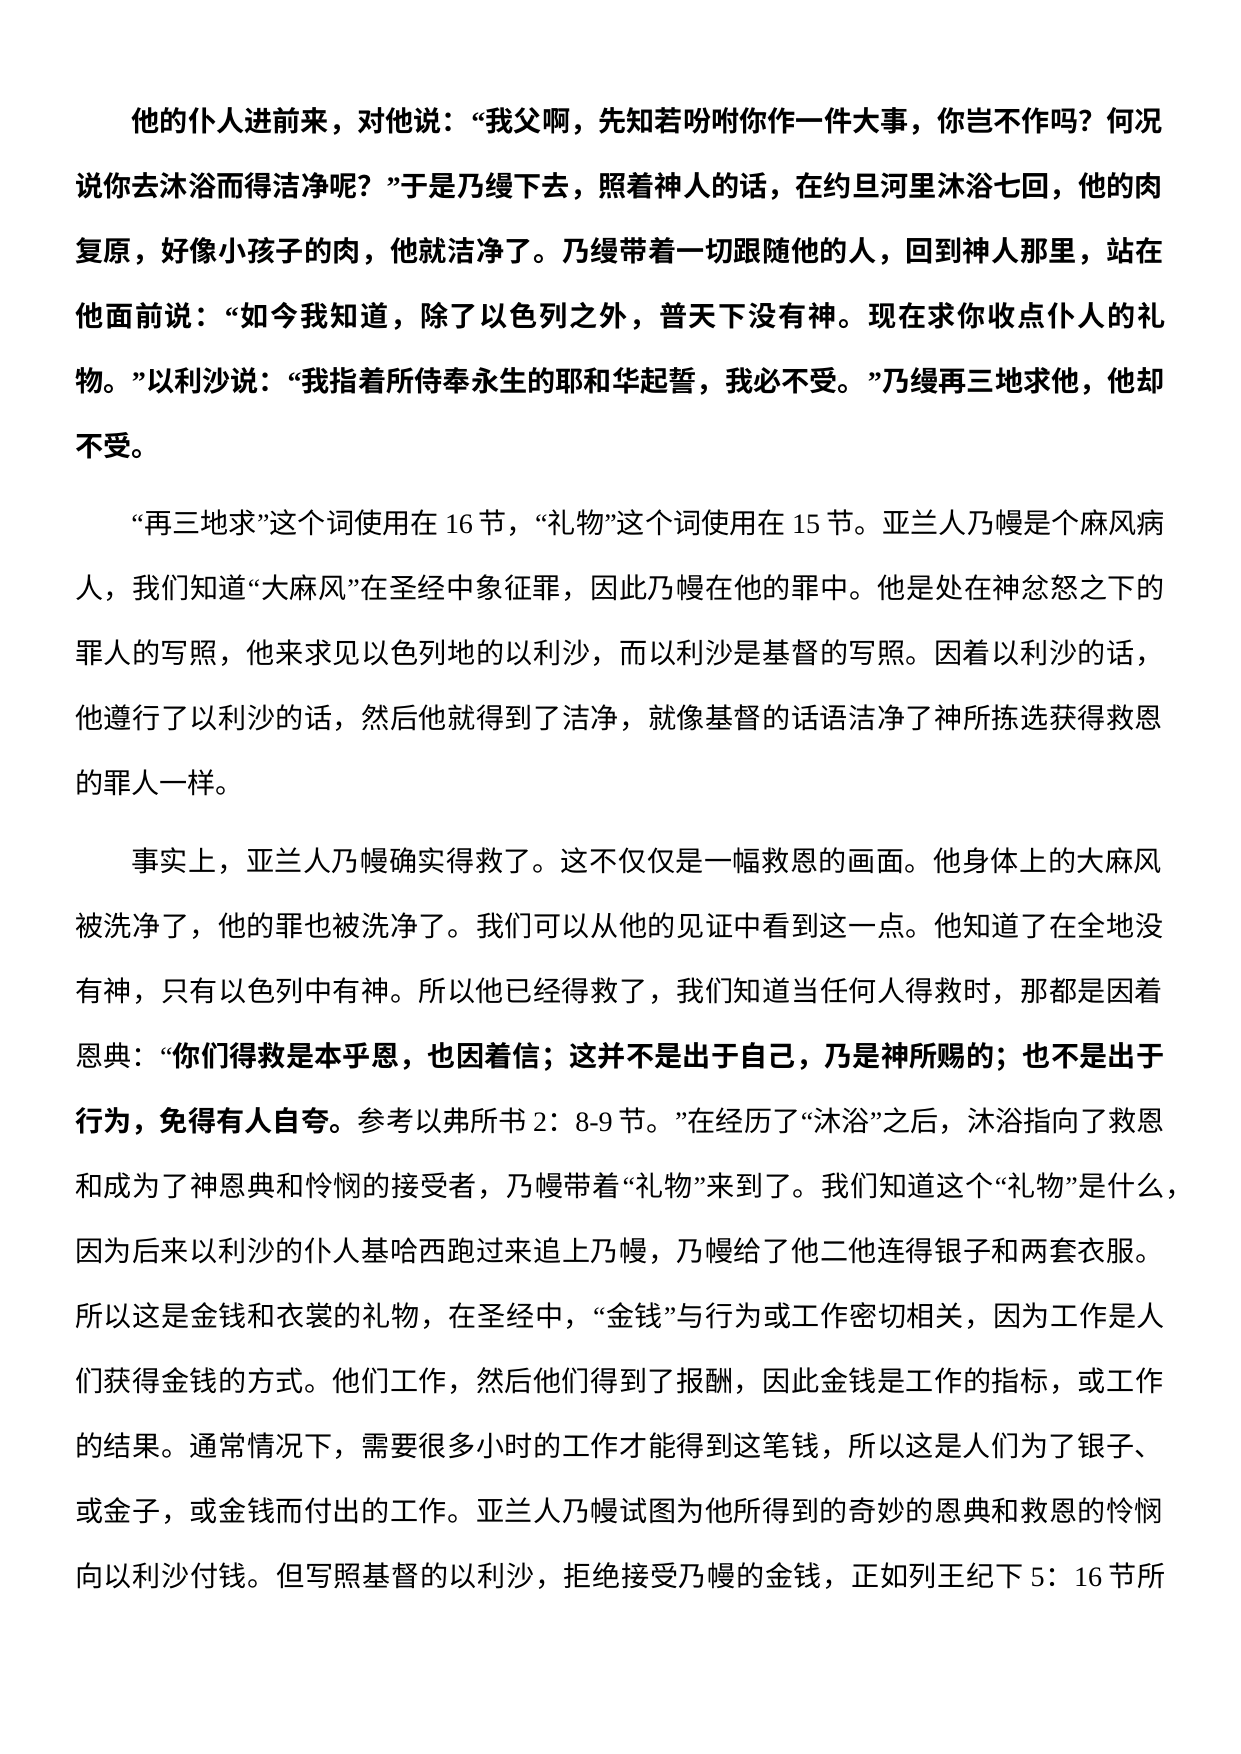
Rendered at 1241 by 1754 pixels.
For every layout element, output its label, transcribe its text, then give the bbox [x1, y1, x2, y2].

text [75, 826, 1165, 1606]
text 他的仆人进前来，对他说：“我父啊，先知若吩咐你作一件大事，你岂不作吗？何况说你去沐浴而得洁净呢？”于是乃缦下去，照着神人的话，在约旦河里沐浴七回，他的肉复原，好像小孩子的肉，他就洁净了。乃缦带着一切跟随他的人，回到神人那里，站在他面前说：“如今我知道，除了以色列之外，普天下没有神。现在求你收点仆人的礼物。”以利沙说：“我指着所侍奉永生的耶和华起誓，我必不受。”乃缦再三地求他，他却不受。 [75, 86, 1165, 476]
text “再三地求”这个词使用在16节，“礼物”这个词使用在15节。亚兰人乃幔是个麻风病人，我们知道“大麻风”在圣经中象征罪，因此乃幔在他的罪中。他是处在神忿怒之下的罪人的写照，他来求见以色列地的以利沙，而以利沙是基督的写照。因着以利沙的话，他遵行了以利沙的话，然后他就得到了洁净，就像基督的话语洁净了神所拣选获得救恩的罪人一样。 [75, 489, 1165, 814]
